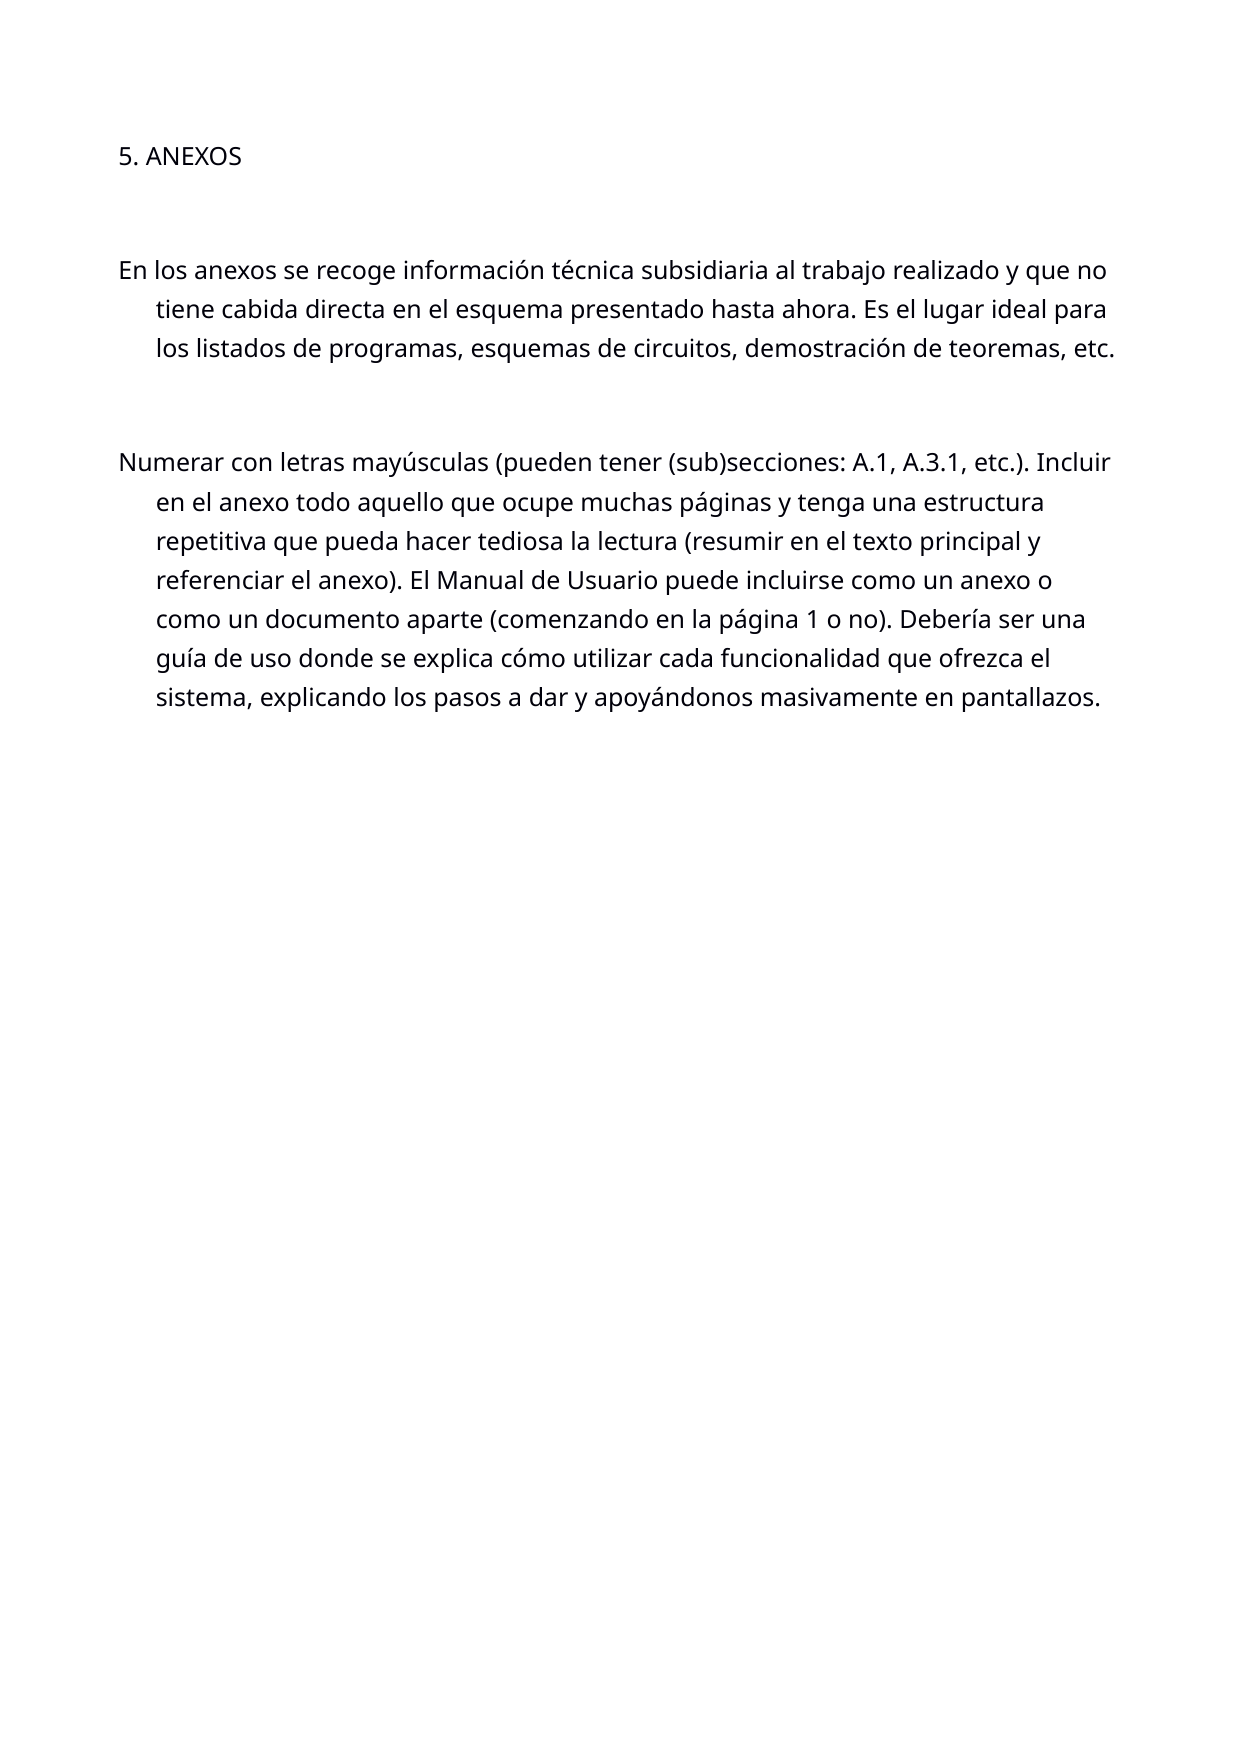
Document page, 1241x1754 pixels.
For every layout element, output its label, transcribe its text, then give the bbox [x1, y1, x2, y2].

text 5. ANEXOS [118, 139, 1122, 173]
text Numerar con letras mayúsculas (pueden tener (sub)secciones: A.1, A.3.1, etc.). Incluir en el anexo todo aquello que ocupe muchas páginas y tenga una estructura repetitiva que pueda hacer tediosa la lectura (resumir en el texto principal y referenciar el anexo). El Manual de Usuario puede incluirse como un anexo o como un documento aparte (comenzando en la página 1 o no). Debería ser una guía de uso donde se explica cómo utilizar cada funcionalidad que ofrezca el sistema, explicando los pasos a dar y apoyándonos masivamente en pantallazos. [118, 445, 1122, 714]
text En los anexos se recoge información técnica subsidiaria al trabajo realizado y que no tiene cabida directa en el esquema presentado hasta ahora. Es el lugar ideal para los listados de programas, esquemas de circuitos, demostración de teoremas, etc. [118, 253, 1122, 365]
